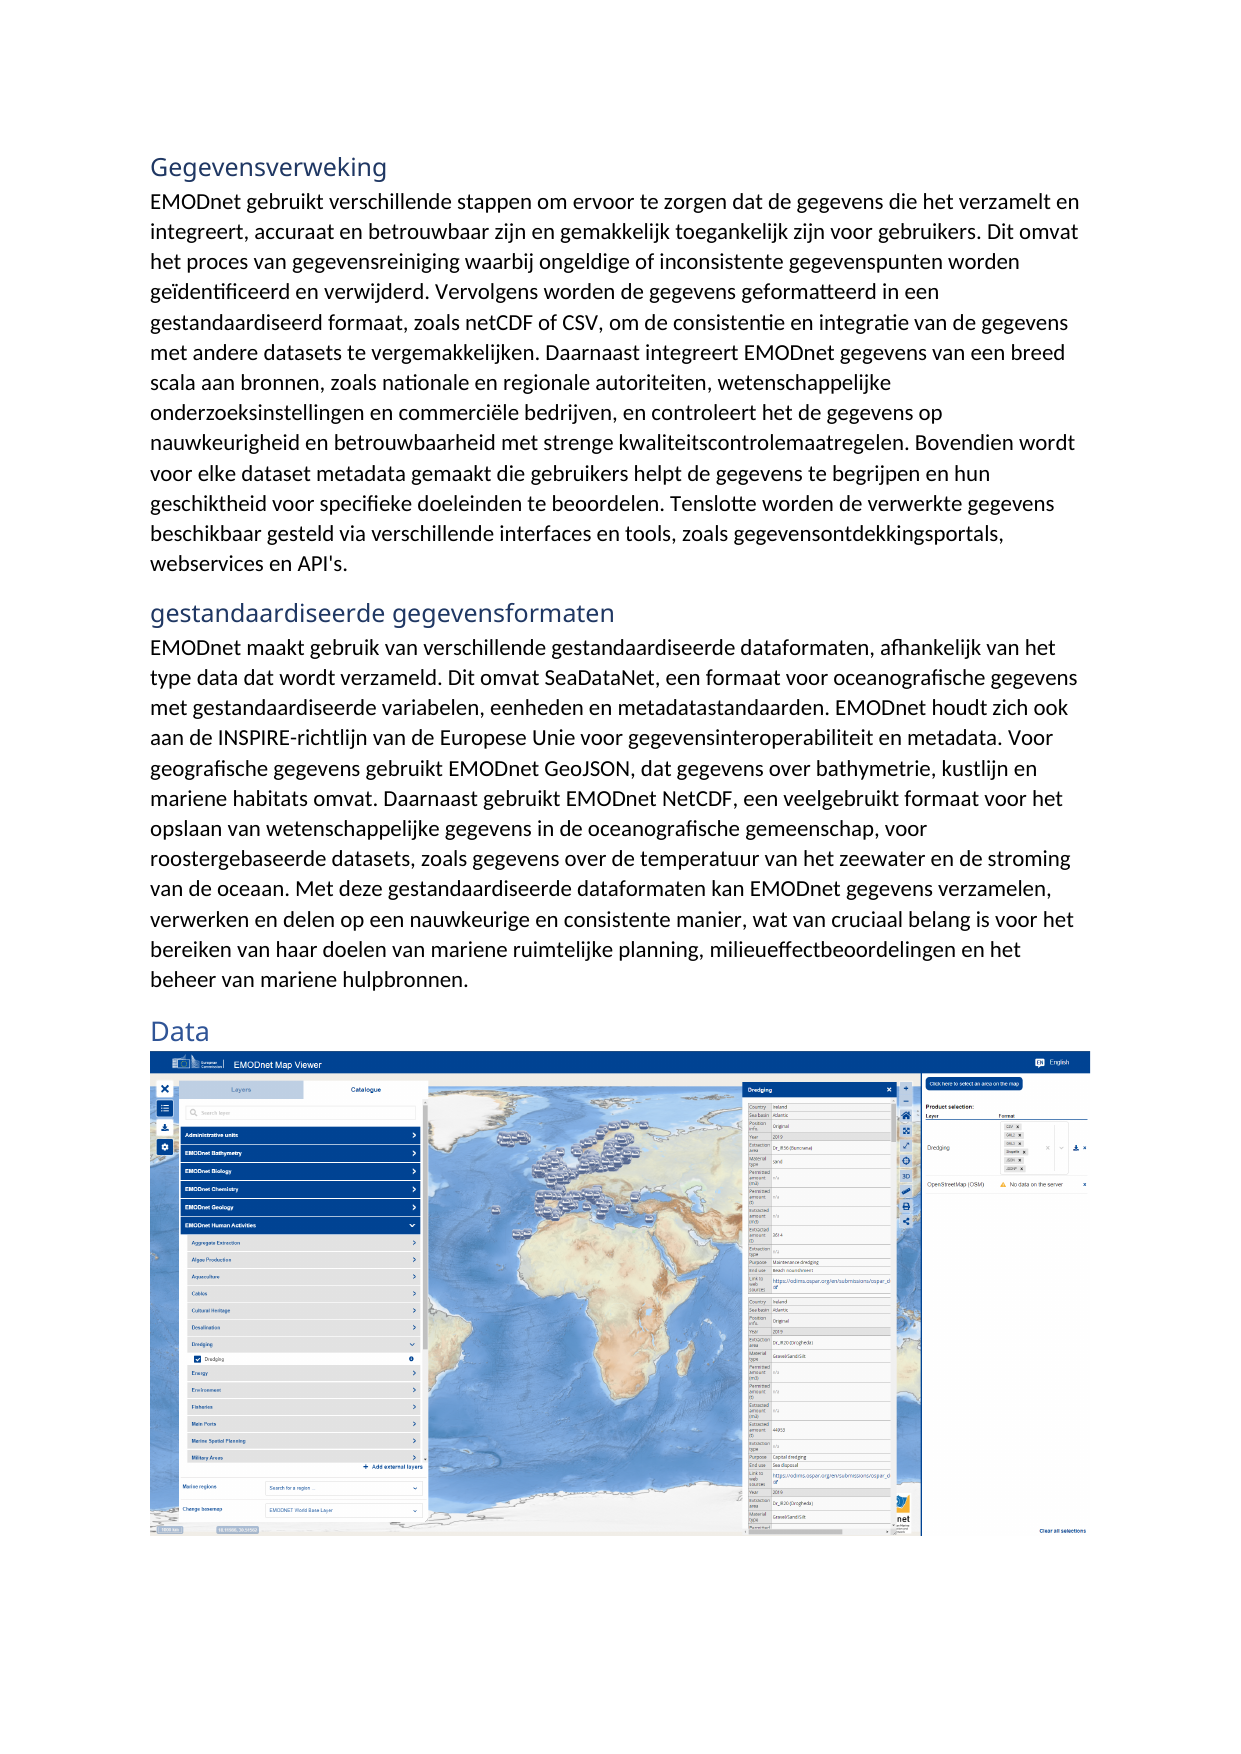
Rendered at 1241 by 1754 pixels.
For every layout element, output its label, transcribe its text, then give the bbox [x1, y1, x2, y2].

picture [150, 1051, 1091, 1536]
subtitle Gegevensverweking [150, 150, 1090, 184]
text EMODnet maakt gebruik van verschillende gestandaardiseerde dataformaten, afhankelijk van het type data dat wordt verzameld. Dit omvat SeaDataNet, een formaat voor oceanografische gegevens met gestandaardiseerde variabelen, eenheden en metadatastandaarden. EMODnet houdt zich ook aan de INSPIRE-richtlijn van de Europese Unie voor gegevensinteroperabiliteit en metadata. Voor geografische gegevens gebruikt EMODnet GeoJSON, dat gegevens over bathymetrie, kustlijn en mariene habitats omvat. Daarnaast gebruikt EMODnet NetCDF, een veelgebruikt formaat voor het opslaan van wetenschappelijke gegevens in de oceanografische gemeenschap, voor roostergebaseerde datasets, zoals gegevens over de temperatuur van het zeewater en de stroming van de oceaan. Met deze gestandaardiseerde dataformaten kan EMODnet gegevens verzamelen, verwerken en delen op een nauwkeurige en consistente manier, wat van cruciaal belang is voor het bereiken van haar doelen van mariene ruimtelijke planning, milieueffectbeoordelingen en het beheer van mariene hulpbronnen. [150, 633, 1090, 993]
text EMODnet gebruikt verschillende stappen om ervoor te zorgen dat de gegevens die het verzamelt en integreert, accuraat en betrouwbaar zijn en gemakkelijk toegankelijk zijn voor gebruikers. Dit omvat het proces van gegevensreiniging waarbij ongeldige of inconsistente gegevenspunten worden geïdentificeerd en verwijderd. Vervolgens worden de gegevens geformatteerd in een gestandaardiseerd formaat, zoals netCDF of CSV, om de consistentie en integratie van de gegevens met andere datasets te vergemakkelijken. Daarnaast integreert EMODnet gegevens van een breed scala aan bronnen, zoals nationale en regionale autoriteiten, wetenschappelijke onderzoeksinstellingen en commerciële bedrijven, en controleert het de gegevens op nauwkeurigheid en betrouwbaarheid met strenge kwaliteitscontrolemaatregelen. Bovendien wordt voor elke dataset metadata gemaakt die gebruikers helpt de gegevens te begrijpen en hun geschiktheid voor specifieke doeleinden te beoordelen. Tenslotte worden de verwerkte gegevens beschikbaar gesteld via verschillende interfaces en tools, zoals gegevensontdekkingsportals, webservices en API's. [150, 187, 1090, 577]
subtitle Data [150, 1012, 1090, 1049]
subtitle gestandaardiseerde gegevensformaten [150, 596, 1090, 630]
